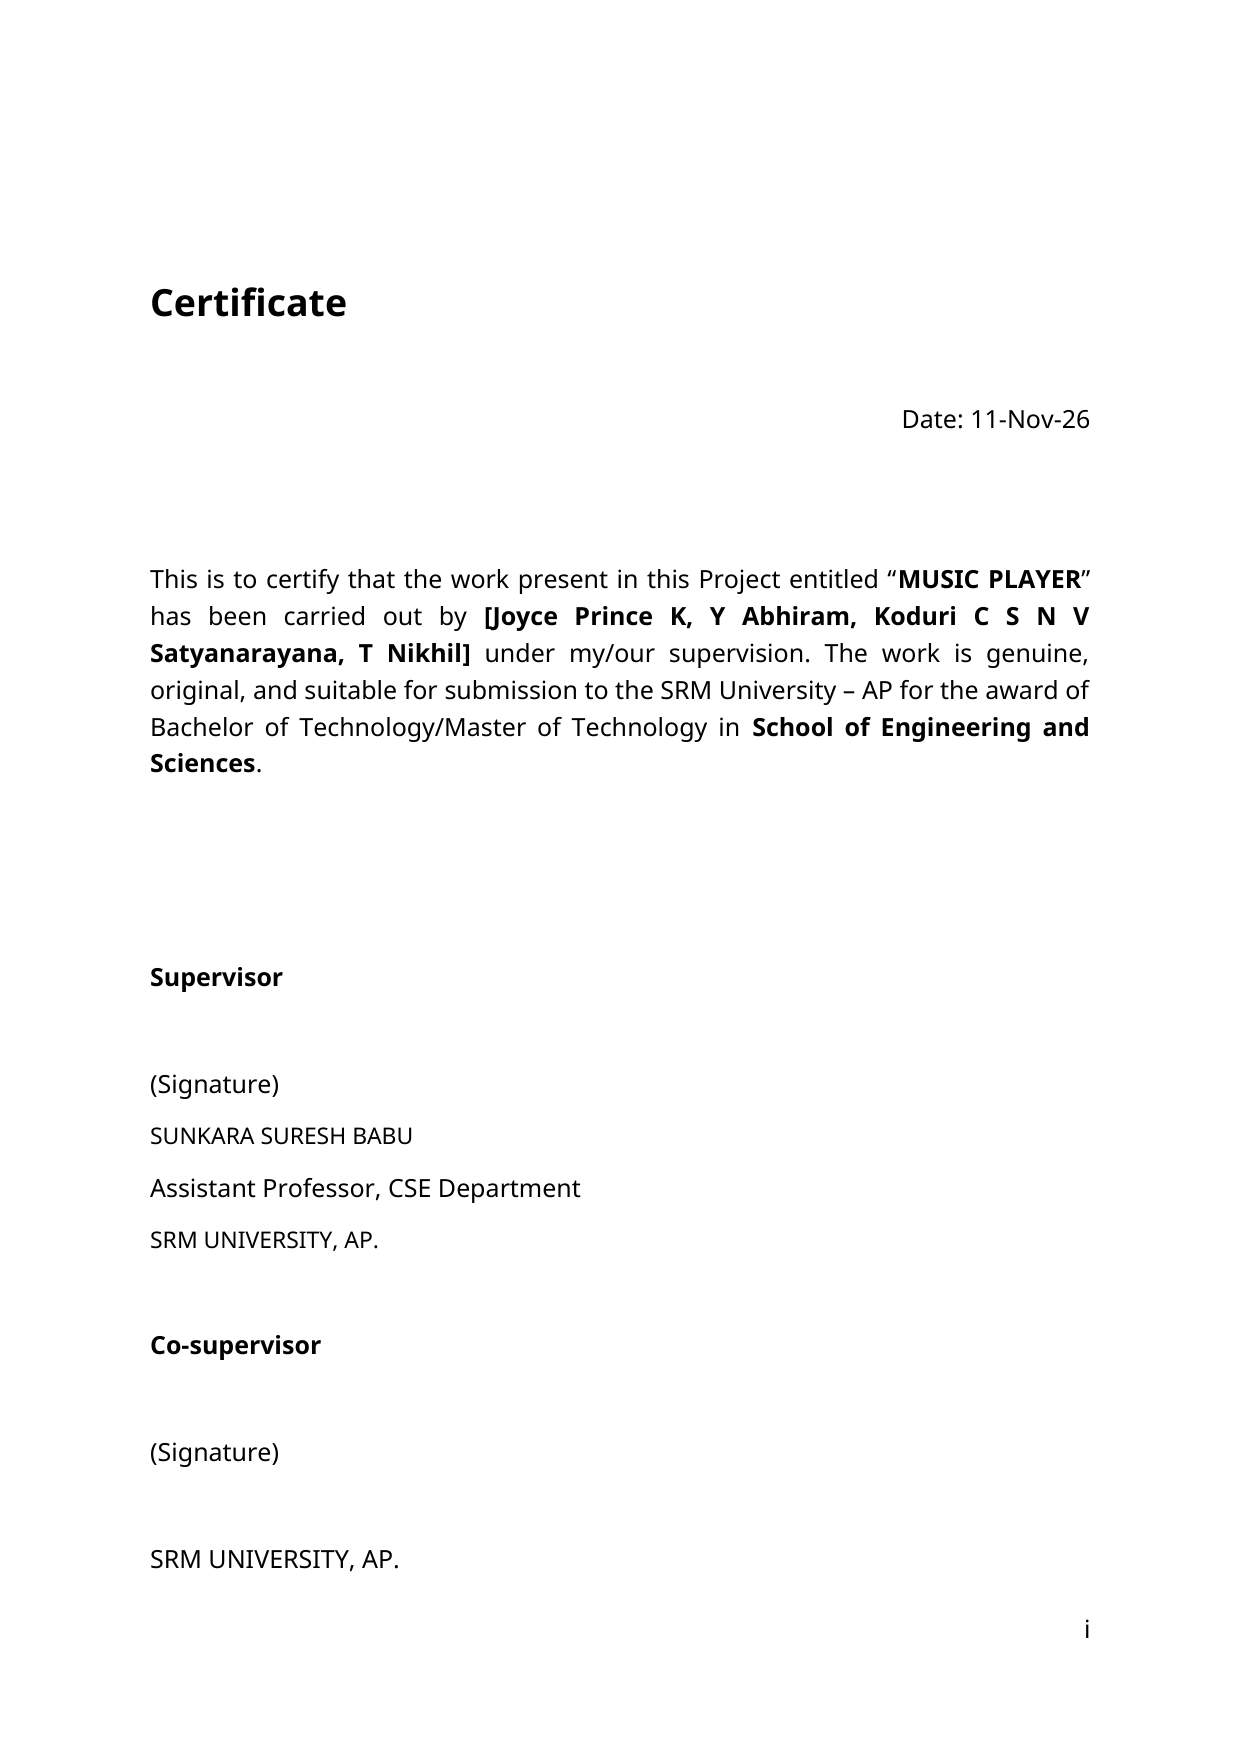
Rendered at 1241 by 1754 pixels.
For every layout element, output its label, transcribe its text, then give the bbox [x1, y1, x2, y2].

text (Signature) [150, 1434, 1090, 1469]
text Co-supervisor [150, 1328, 1090, 1362]
text Supervisor [150, 960, 1090, 994]
text (Signature) [150, 1067, 1090, 1101]
text Certificate [150, 277, 1090, 328]
text Assistant Professor, CSE Department [150, 1170, 1090, 1204]
text SRM UNIVERSITY, AP. [150, 1224, 1090, 1255]
text Date: 15-Dec-22 [150, 402, 1090, 436]
text SUNKARA SURESH BABU [150, 1120, 1090, 1151]
text SRM UNIVERSITY, AP. [150, 1541, 1090, 1576]
text This is to certify that the work present in this Project entitled “MUSIC PLAYER” has been carried out by [Joyce Prince K, Y Abhiram, Koduri C S N V Satyanarayana, T Nikhil] under my/our supervision. The work is genuine, original, and suitable for submission to the SRM University – AP for the award of Bachelor of Technology/Master of Technology in School of Engineering and Sciences. [150, 562, 1090, 780]
